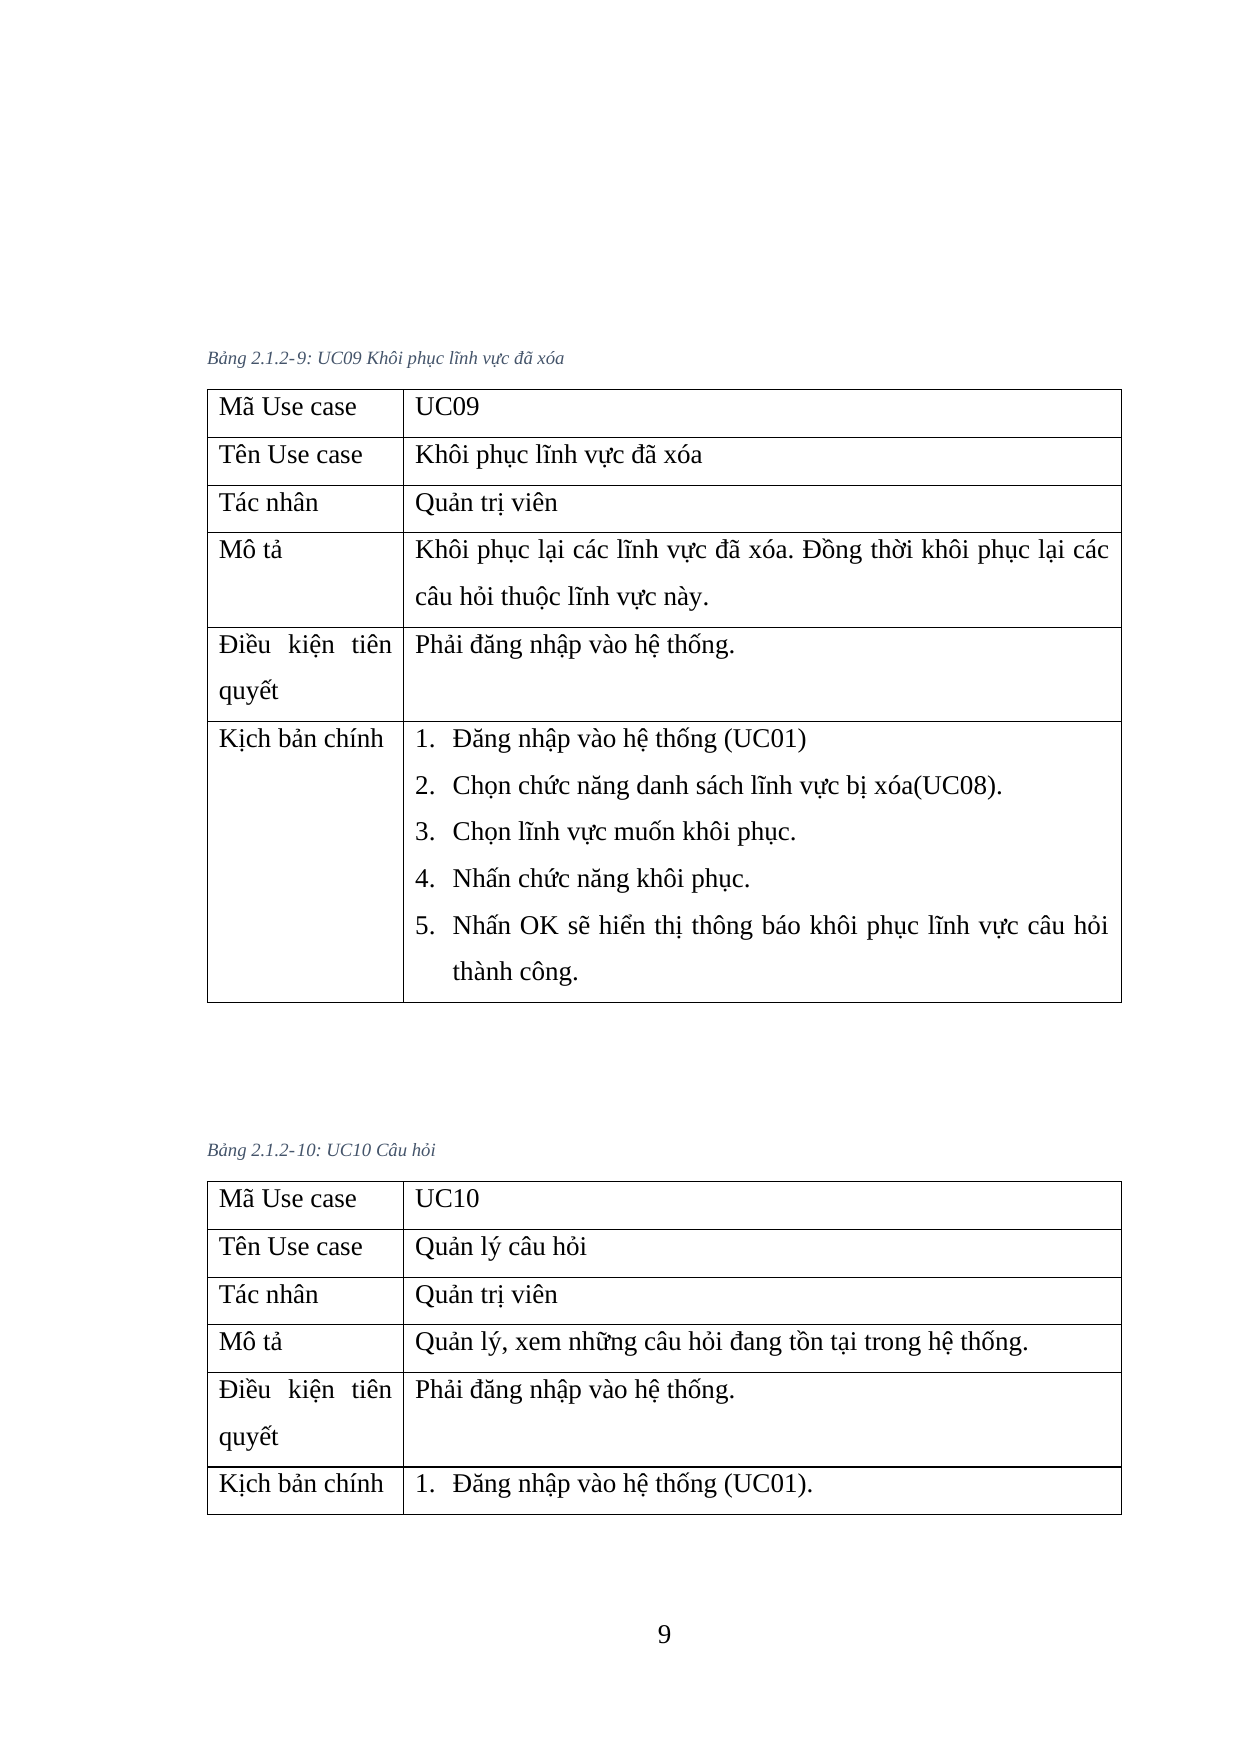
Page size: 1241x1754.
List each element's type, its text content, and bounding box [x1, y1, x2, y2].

table_cell Điều kiện tiên quyết [208, 628, 403, 721]
table_cell Mô tả [208, 1325, 403, 1372]
table_cell Tên Use case [208, 1230, 403, 1277]
table_cell Tác nhân [208, 1278, 403, 1324]
table_cell Mô tả [208, 533, 403, 627]
table_cell Quản lý, xem những câu hỏi đang tồn tại trong hệ thống. [404, 1325, 1121, 1372]
table_cell Quản trị viên [404, 1278, 1121, 1324]
table_cell Phải đăng nhập vào hệ thống. [404, 1373, 1121, 1466]
table_cell Khôi phục lại các lĩnh vực đã xóa. Đồng thời khôi phục lại các câu hỏi thuộc lĩnh vực này. [404, 533, 1121, 627]
table_cell Kịch bản chính [208, 1468, 403, 1514]
table_header UC09 [404, 390, 1121, 437]
table_header Mã Use case [208, 390, 403, 437]
table_cell Điều kiện tiên quyết [208, 1373, 403, 1466]
table_cell Quản lý câu hỏi [404, 1230, 1121, 1277]
table_cell Đăng nhập vào hệ thống (UC01). Chọn chức năng câu hỏi. Hệ thống hiển thị danh sách câu hỏi. [404, 1468, 1121, 1514]
text Bảng 2.1.2-10: UC10 Câu hỏi [207, 1139, 1122, 1160]
table_cell Kịch bản chính [208, 722, 403, 1002]
table_cell Phải đăng nhập vào hệ thống. [404, 628, 1121, 721]
table_cell Tác nhân [208, 486, 403, 532]
table_cell Đăng nhập vào hệ thống (UC01) Chọn chức năng danh sách lĩnh vực bị xóa(UC08). Chọn lĩnh vực muốn khôi phục. Nhấn chức năng khôi phục. Nhấn OK sẽ hiển thị thông báo khôi phục lĩnh vực câu hỏi thành công. [404, 722, 1121, 1002]
table_cell Tên Use case [208, 438, 403, 484]
text Bảng 2.1.2-9: UC09 Khôi phục lĩnh vực đã xóa [207, 347, 1122, 368]
table_header Mã Use case [208, 1182, 403, 1229]
table_header UC10 [404, 1182, 1121, 1229]
table_cell Quản trị viên [404, 486, 1121, 532]
table_cell Khôi phục lĩnh vực đã xóa [404, 438, 1121, 484]
